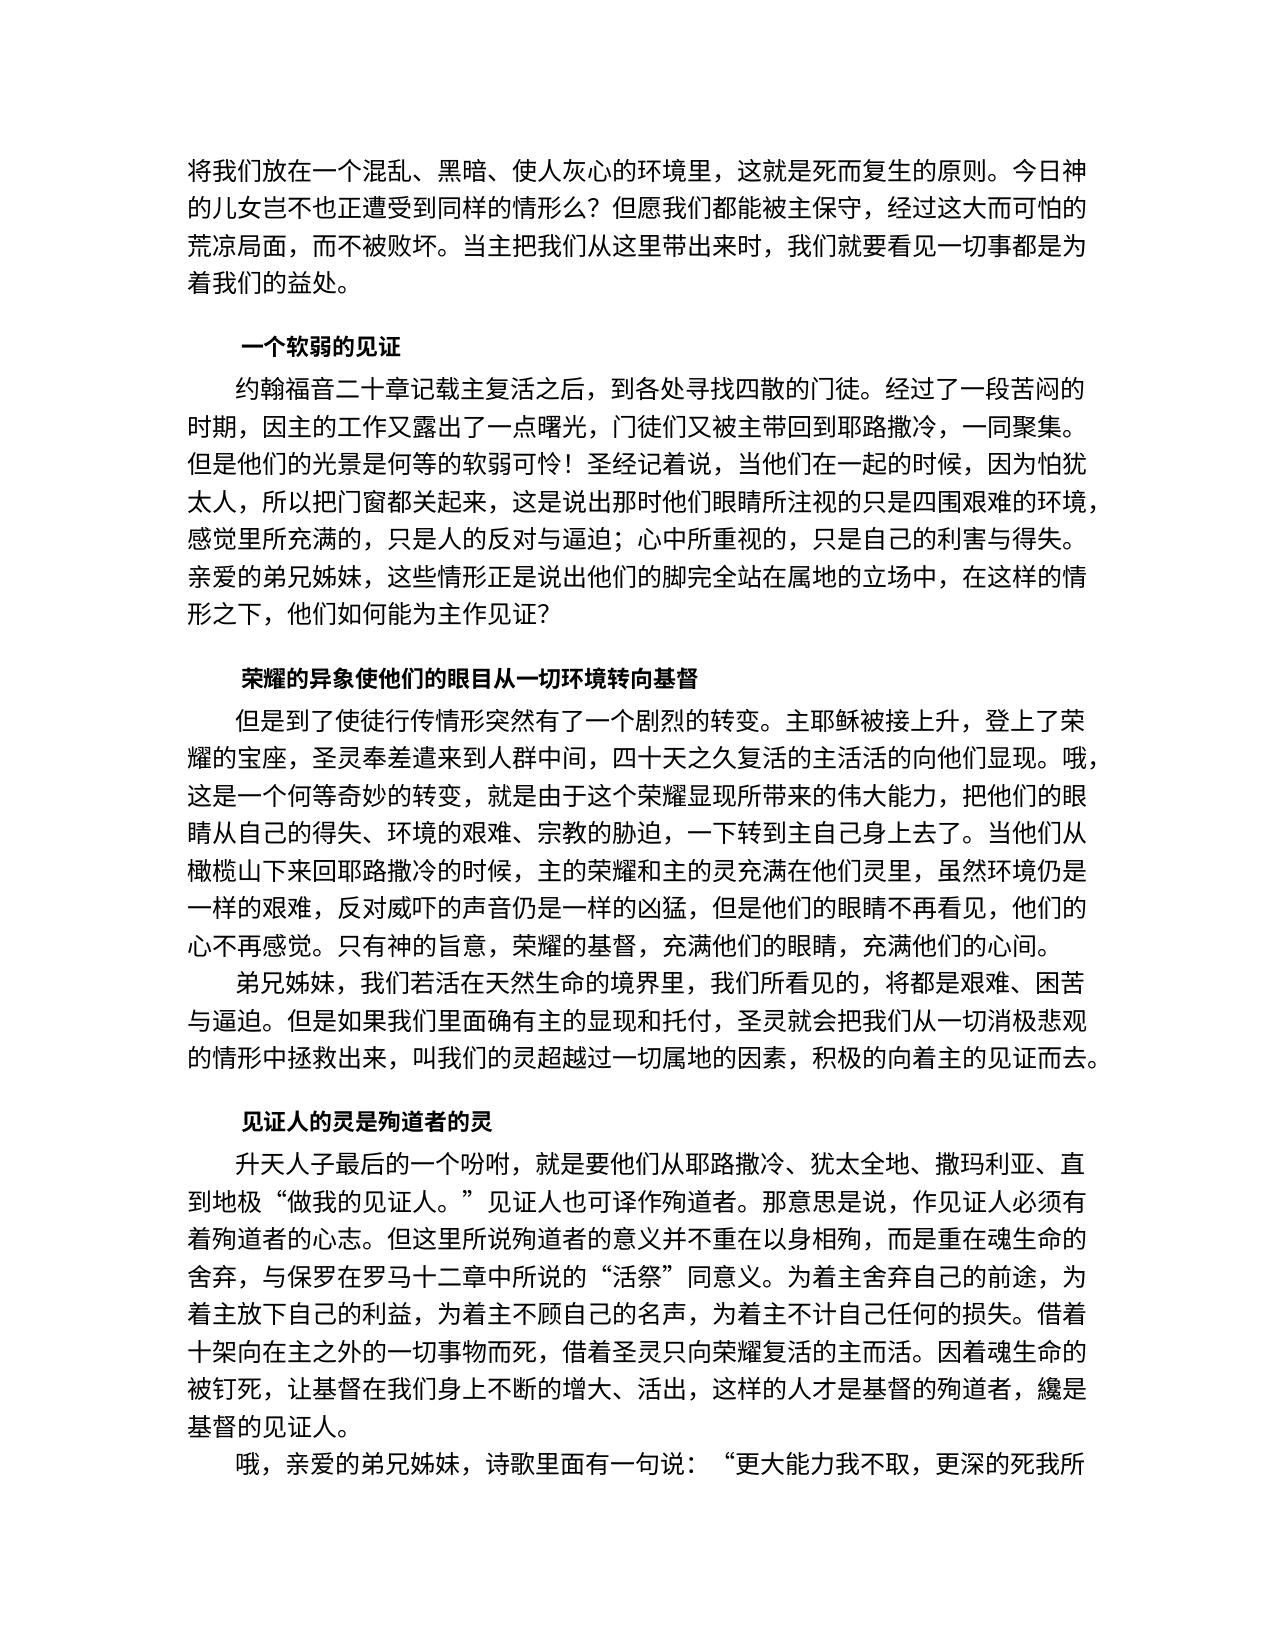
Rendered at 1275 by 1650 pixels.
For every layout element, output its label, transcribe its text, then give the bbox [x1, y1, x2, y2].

subtitle 见证人的灵是殉道者的灵 [187, 1100, 1087, 1137]
text 约翰福音二十章记载主复活之后，到各处寻找四散的门徒。经过了一段苦闷的时期，因主的工作又露出了一点曙光，门徒们又被主带回到耶路撒冷，一同聚集。但是他们的光景是何等的软弱可怜！圣经记着说，当他们在一起的时候，因为怕犹太人，所以把门窗都关起来，这是说出那时他们眼睛所注视的只是四围艰难的环境，感觉里所充满的，只是人的反对与逼迫；心中所重视的，只是自己的利害与得失。亲爱的弟兄姊妹，这些情形正是说出他们的脚完全站在属地的立场中，在这样的情形之下，他们如何能为主作见证？ [187, 369, 1087, 631]
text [187, 150, 1087, 300]
subtitle 一个软弱的见证 [187, 325, 1087, 362]
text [187, 1444, 1087, 1481]
text 但是到了使徒行传情形突然有了一个剧烈的转变。主耶稣被接上升，登上了荣耀的宝座，圣灵奉差遣来到人群中间，四十天之久复活的主活活的向他们显现。哦，这是一个何等奇妙的转变，就是由于这个荣耀显现所带来的伟大能力，把他们的眼睛从自己的得失、环境的艰难、宗教的胁迫，一下转到主自己身上去了。当他们从橄榄山下来回耶路撒冷的时候，主的荣耀和主的灵充满在他们灵里，虽然环境仍是一样的艰难，反对威吓的声音仍是一样的凶猛，但是他们的眼睛不再看见，他们的心不再感觉。只有神的旨意，荣耀的基督，充满他们的眼睛，充满他们的心间。 [187, 700, 1087, 962]
subtitle 荣耀的异象使他们的眼目从一切环境转向基督 [187, 656, 1087, 694]
text 升天人子最后的一个吩咐，就是要他们从耶路撒冷、犹太全地、撒玛利亚、直到地极“做我的见证人。”见证人也可译作殉道者。那意思是说，作见证人必须有着殉道者的心志。但这里所说殉道者的意义并不重在以身相殉，而是重在魂生命的舍弃，与保罗在罗马十二章中所说的“活祭”同意义。为着主舍弃自己的前途，为着主放下自己的利益，为着主不顾自己的名声，为着主不计自己任何的损失。借着十架向在主之外的一切事物而死，借着圣灵只向荣耀复活的主而活。因着魂生命的被钉死，让基督在我们身上不断的增大、活出，这样的人才是基督的殉道者，纔是基督的见证人。 [187, 1144, 1087, 1444]
text 弟兄姊妹，我们若活在天然生命的境界里，我们所看见的，将都是艰难、困苦与逼迫。但是如果我们里面确有主的显现和托付，圣灵就会把我们从一切消极悲观的情形中拯救出来，叫我们的灵超越过一切属地的因素，积极的向着主的见证而去。 [187, 962, 1087, 1075]
